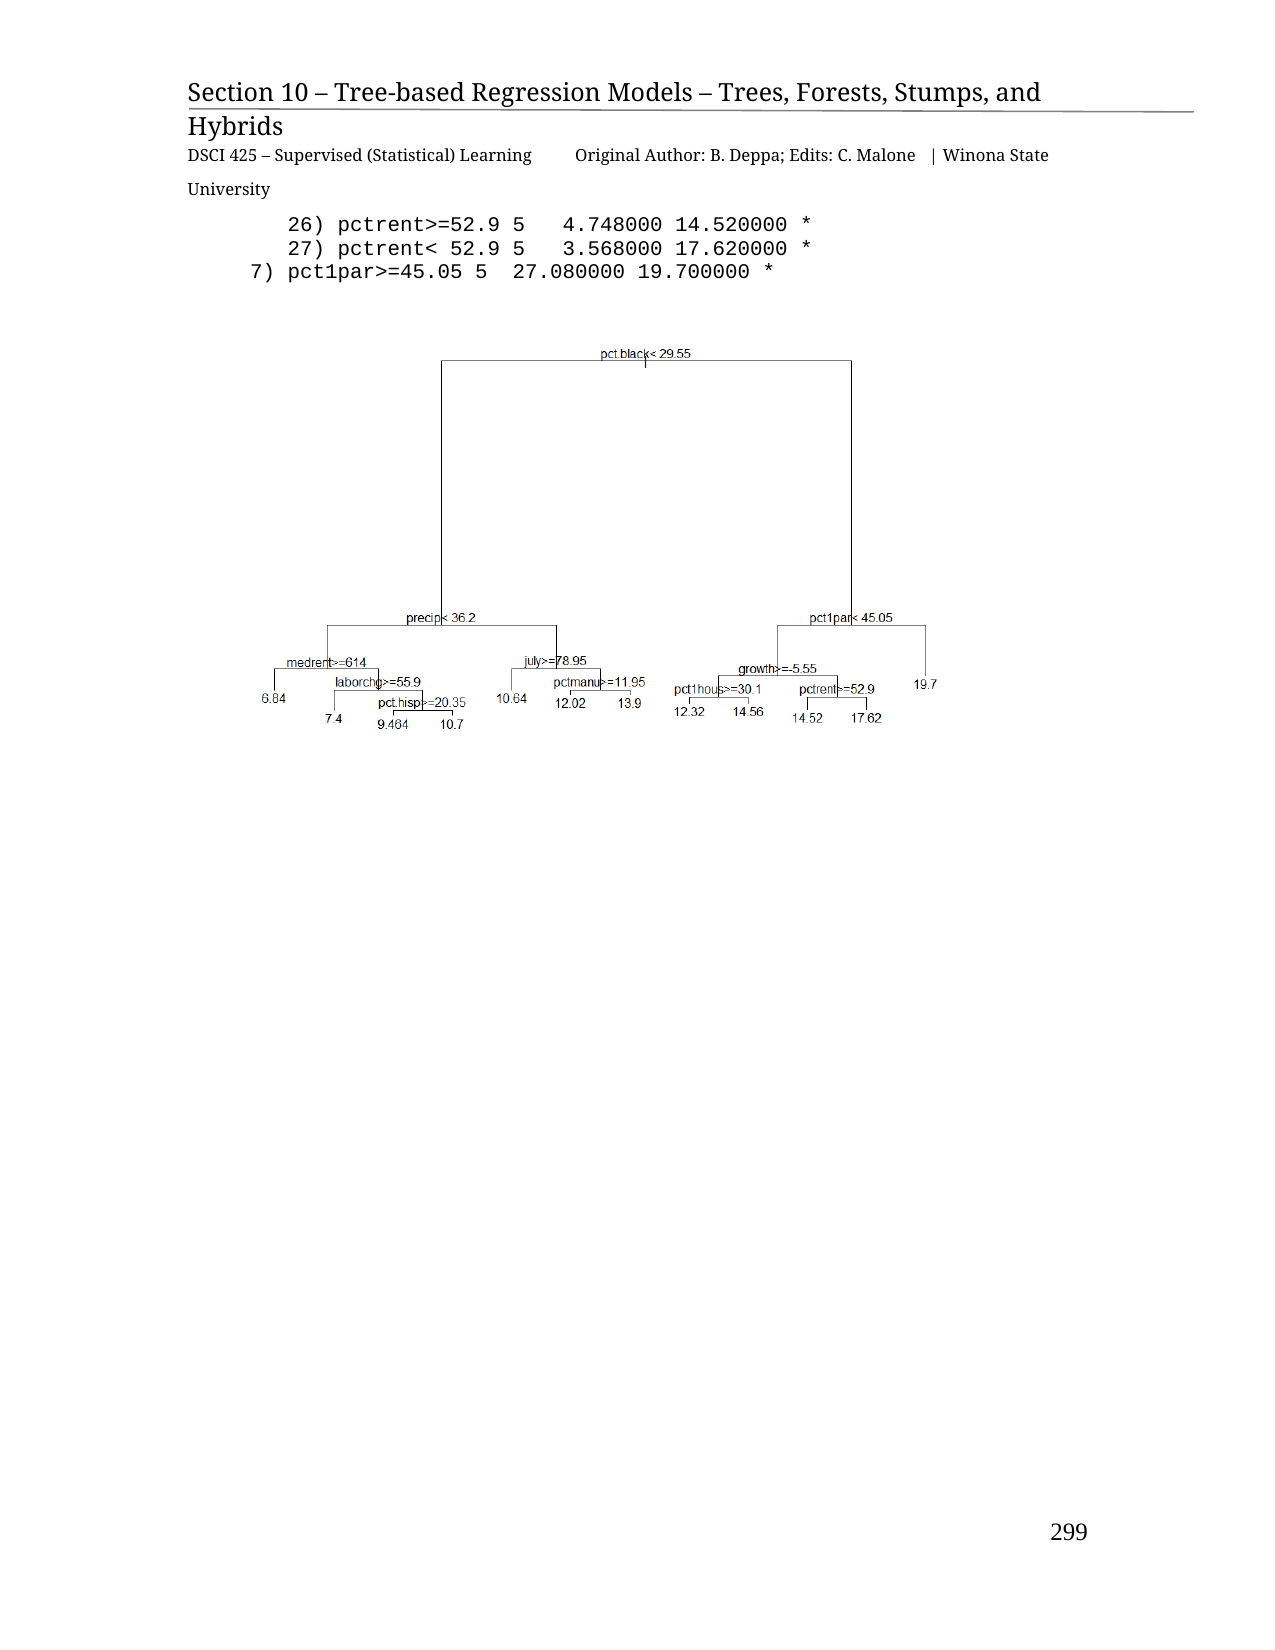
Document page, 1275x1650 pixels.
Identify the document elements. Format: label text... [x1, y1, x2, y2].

picture [187, 285, 983, 806]
text 26) pctrent>=52.9 5 4.748000 14.520000 * [187, 214, 1087, 238]
text 27) pctrent< 52.9 5 3.568000 17.620000 * [187, 238, 1087, 261]
text 7) pct1par>=45.05 5 27.080000 19.700000 * [187, 261, 1087, 285]
